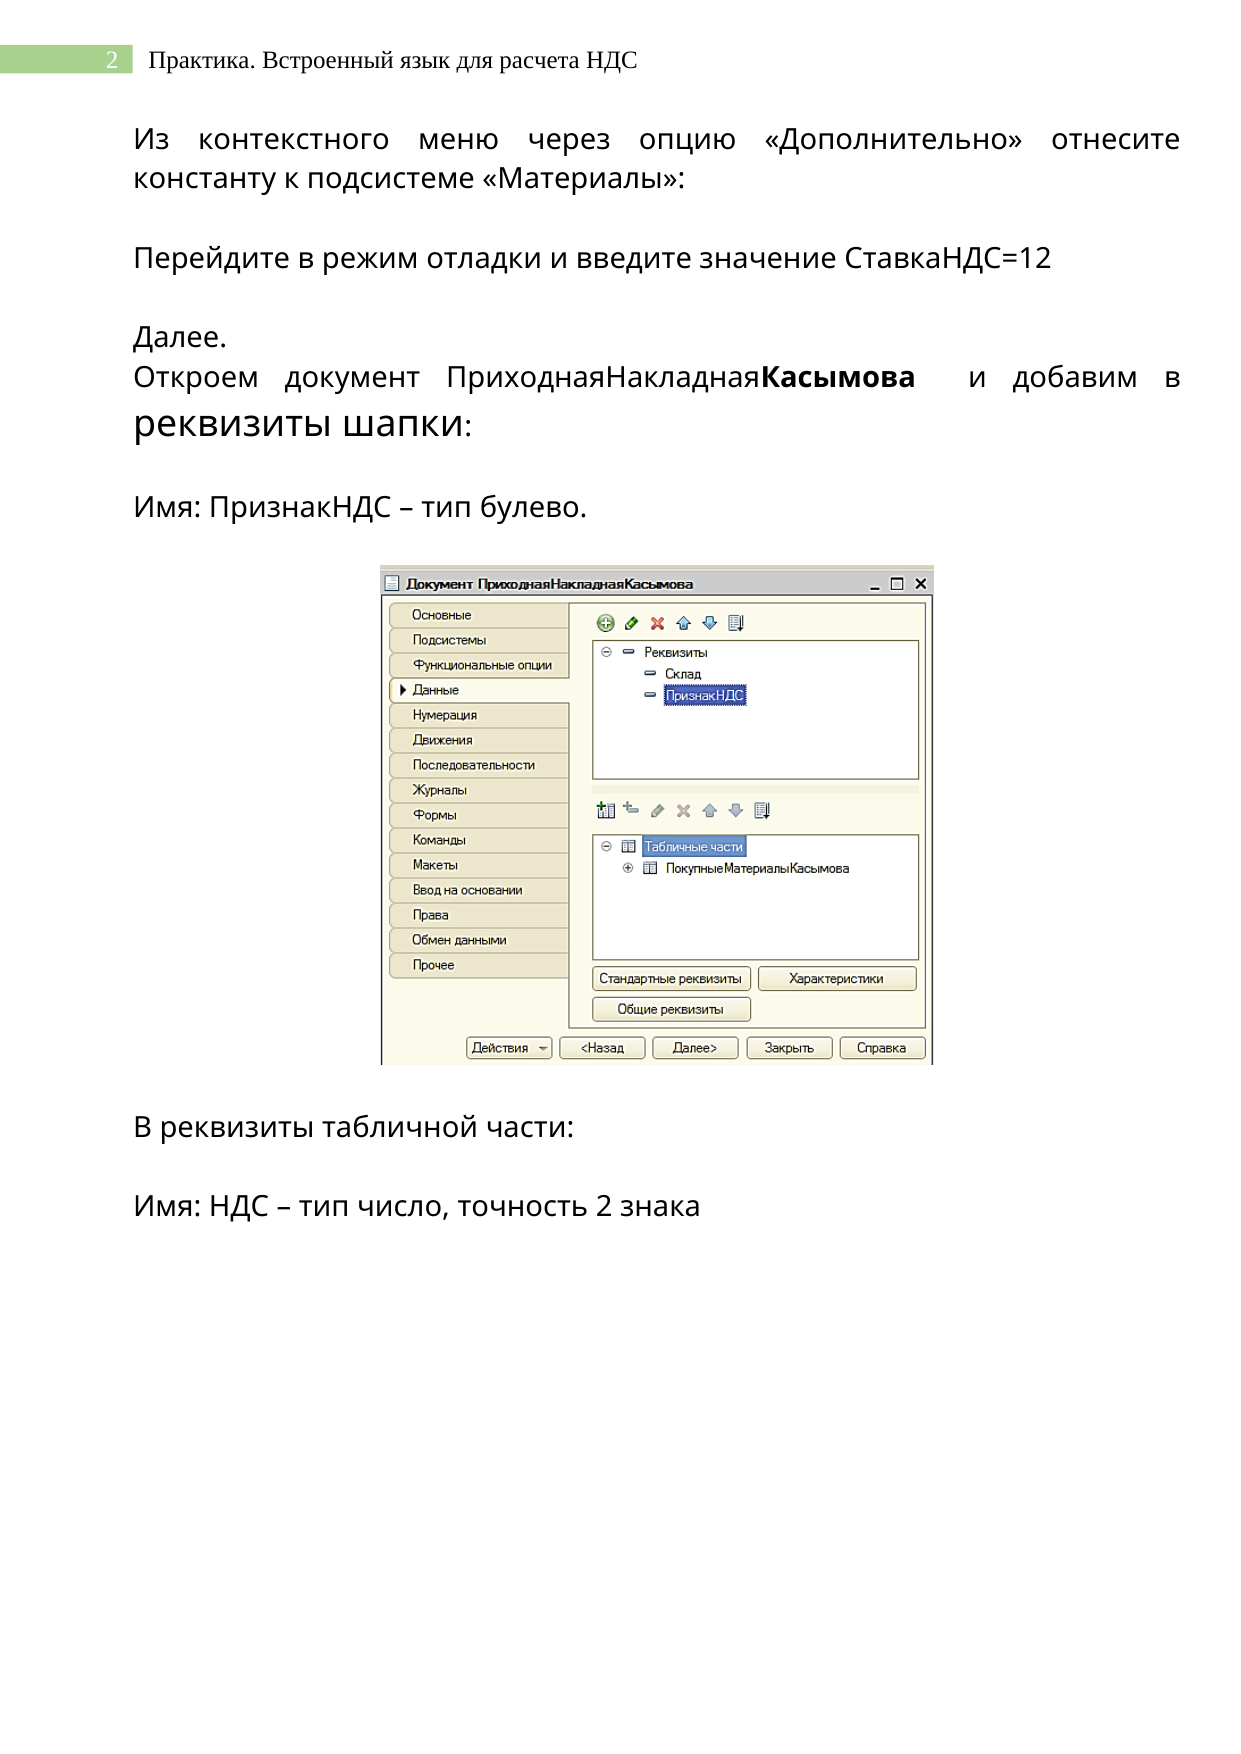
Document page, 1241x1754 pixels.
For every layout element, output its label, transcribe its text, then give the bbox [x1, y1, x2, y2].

text Имя: ПризнакНДС – тип булево. [133, 487, 1181, 526]
text Откроем документ ПриходнаяНакладнаяКасымова и добавим в реквизиты шапки: [133, 356, 1181, 447]
text Из контекстного меню через опцию «Дополнительно» отнесите константу к подсистеме «Материалы»: [133, 118, 1181, 197]
text Далее. [133, 317, 1181, 356]
text Имя: НДС – тип число, точность 2 знака [133, 1185, 1181, 1225]
text В реквизиты табличной части: [133, 1106, 1181, 1146]
text Перейдите в режим отладки и введите значение СтавкаНДС=12 [133, 237, 1181, 277]
picture [380, 565, 934, 1065]
